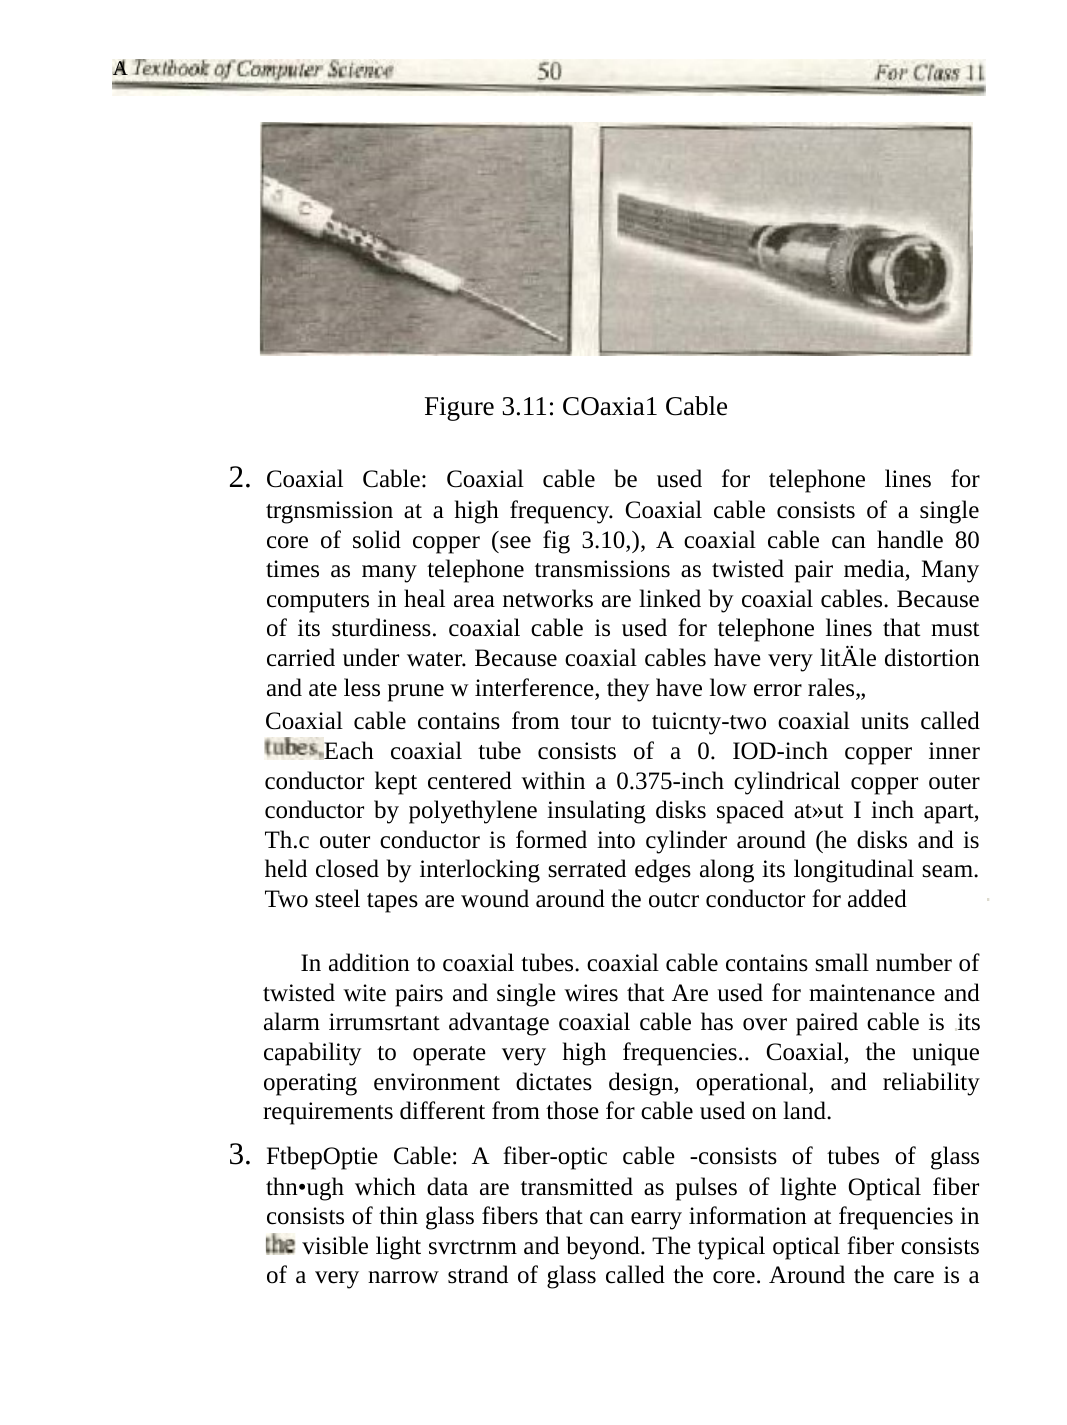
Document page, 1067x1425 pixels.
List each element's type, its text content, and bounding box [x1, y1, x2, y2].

text Figure 3.11: COaxia1 Cable [424, 390, 799, 421]
picture [265, 1233, 296, 1255]
picture [264, 737, 324, 760]
picture [259, 122, 973, 356]
text Coaxial cable contains from tour to tuicnty-two coaxial units called Each coaxial tube consists of a 0. IOD-inch copper inner conductor kept centered within a 0.375-inch cylindrical copper outer conductor by polyethylene insulating disks spaced at»ut I inch apart, Th.c outer conductor is formed into cylinder around (he disks and is held closed by interlocking serrated edges along its longitudinal seam. Two steel tapes are wound around the outcr conductor for added [264, 707, 981, 913]
text In addition to coaxial tubes. coaxial cable contains small number of twisted wite pairs and single wires that Are used for maintenance and alarm irrumsrtant advantage coaxial cable has over paired cable is its capability to operate very high frequencies.. Coaxial, the unique operating environment dictates design, operational, and reliability requirements different from those for cable used on land. [263, 948, 981, 1125]
picture [112, 59, 986, 96]
list Coaxial Cable: Coaxial cable be used for telephone lines for trgnsmission at a high frequency. Coaxial cable consists of a single core of solid copper (see fig 3.10,), A coaxial cable can handle 80 times as many telephone transmissions as twisted pair media, Many computers in heal area networks are linked by coaxial cables. Because of its sturdiness. coaxial cable is used for telephone lines that must carried under water. Because coaxial cables have very litÄle distortion and ate less prune w interference, they have low error rales„ [228, 458, 981, 701]
